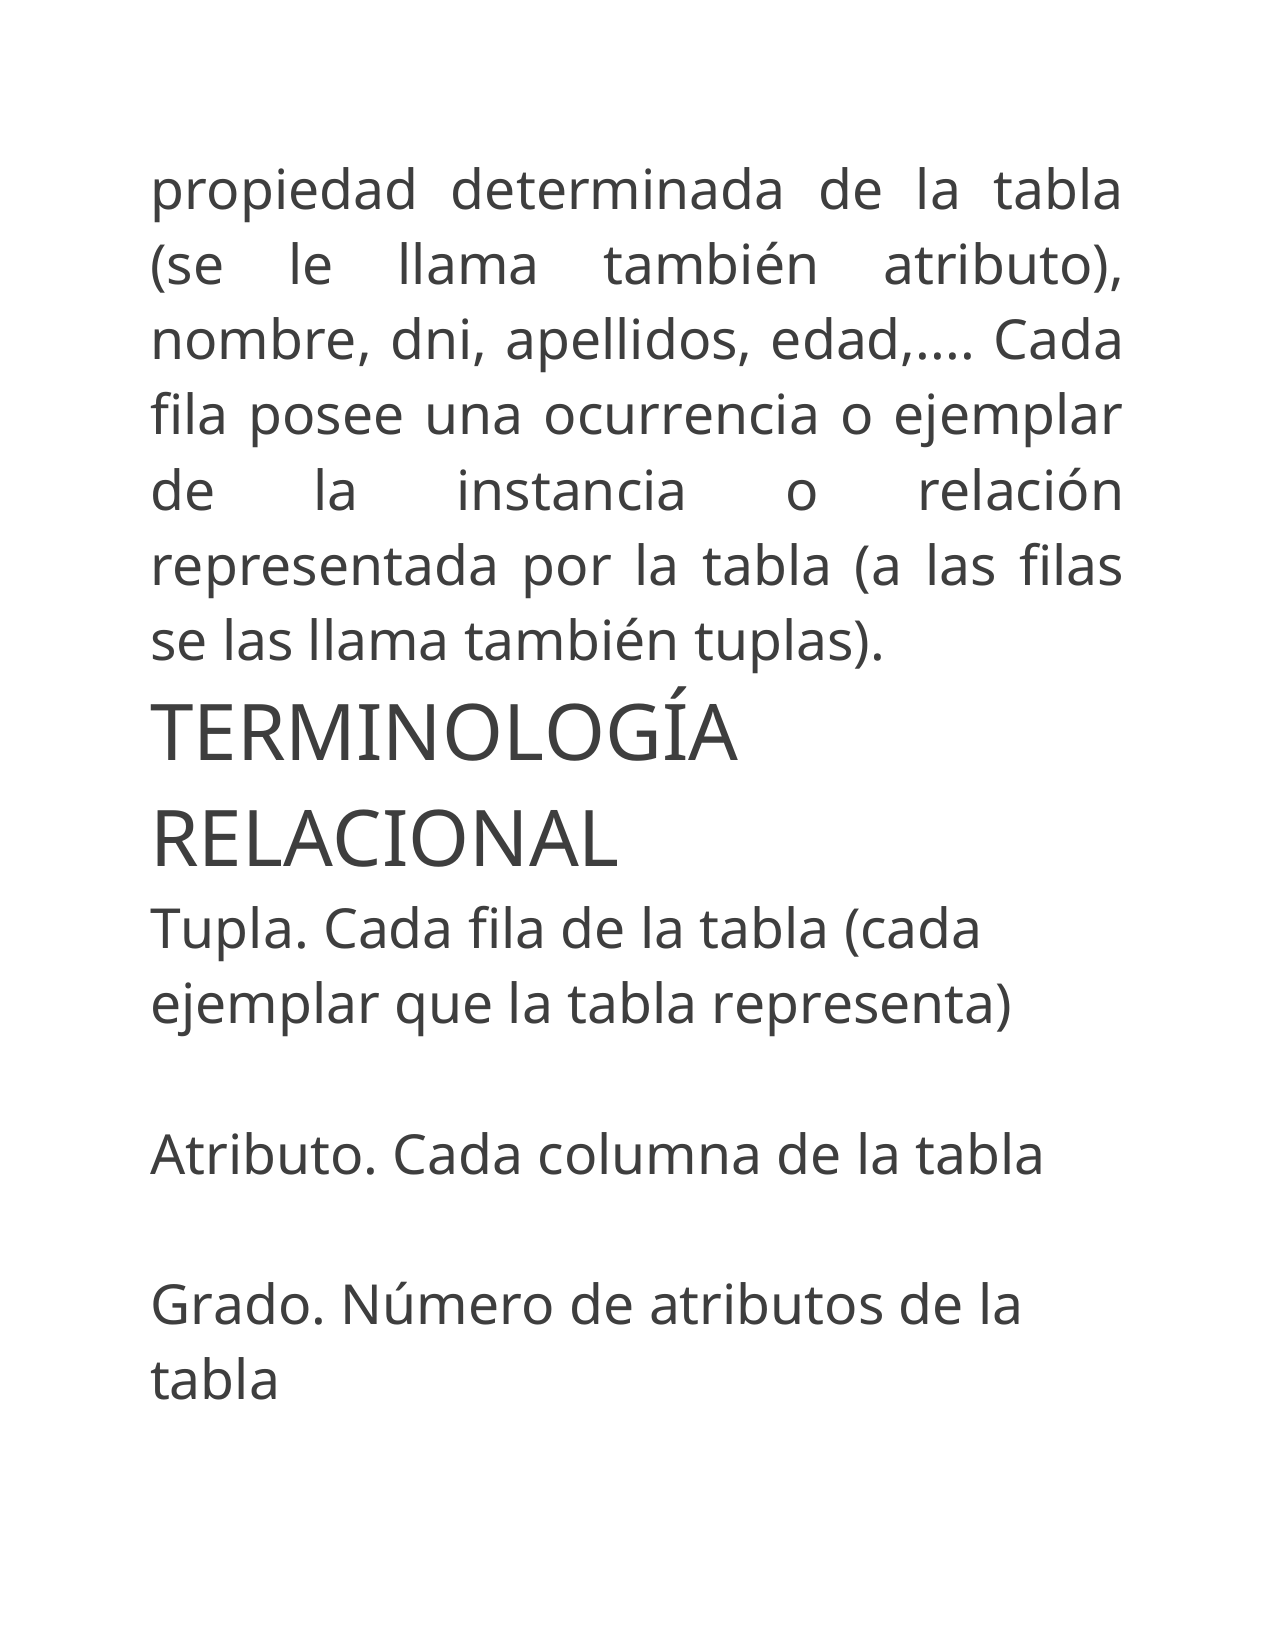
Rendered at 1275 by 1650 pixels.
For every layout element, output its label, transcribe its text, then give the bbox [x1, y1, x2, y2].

text Atributo. Cada columna de la tabla [150, 1115, 1125, 1190]
text Tupla. Cada fila de la tabla (cada ejemplar que la tabla representa) [150, 889, 1125, 1040]
text TERMINOLOGÍA RELACIONAL [150, 676, 1125, 889]
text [150, 150, 1125, 676]
text Grado. Número de atributos de la tabla [150, 1265, 1125, 1416]
